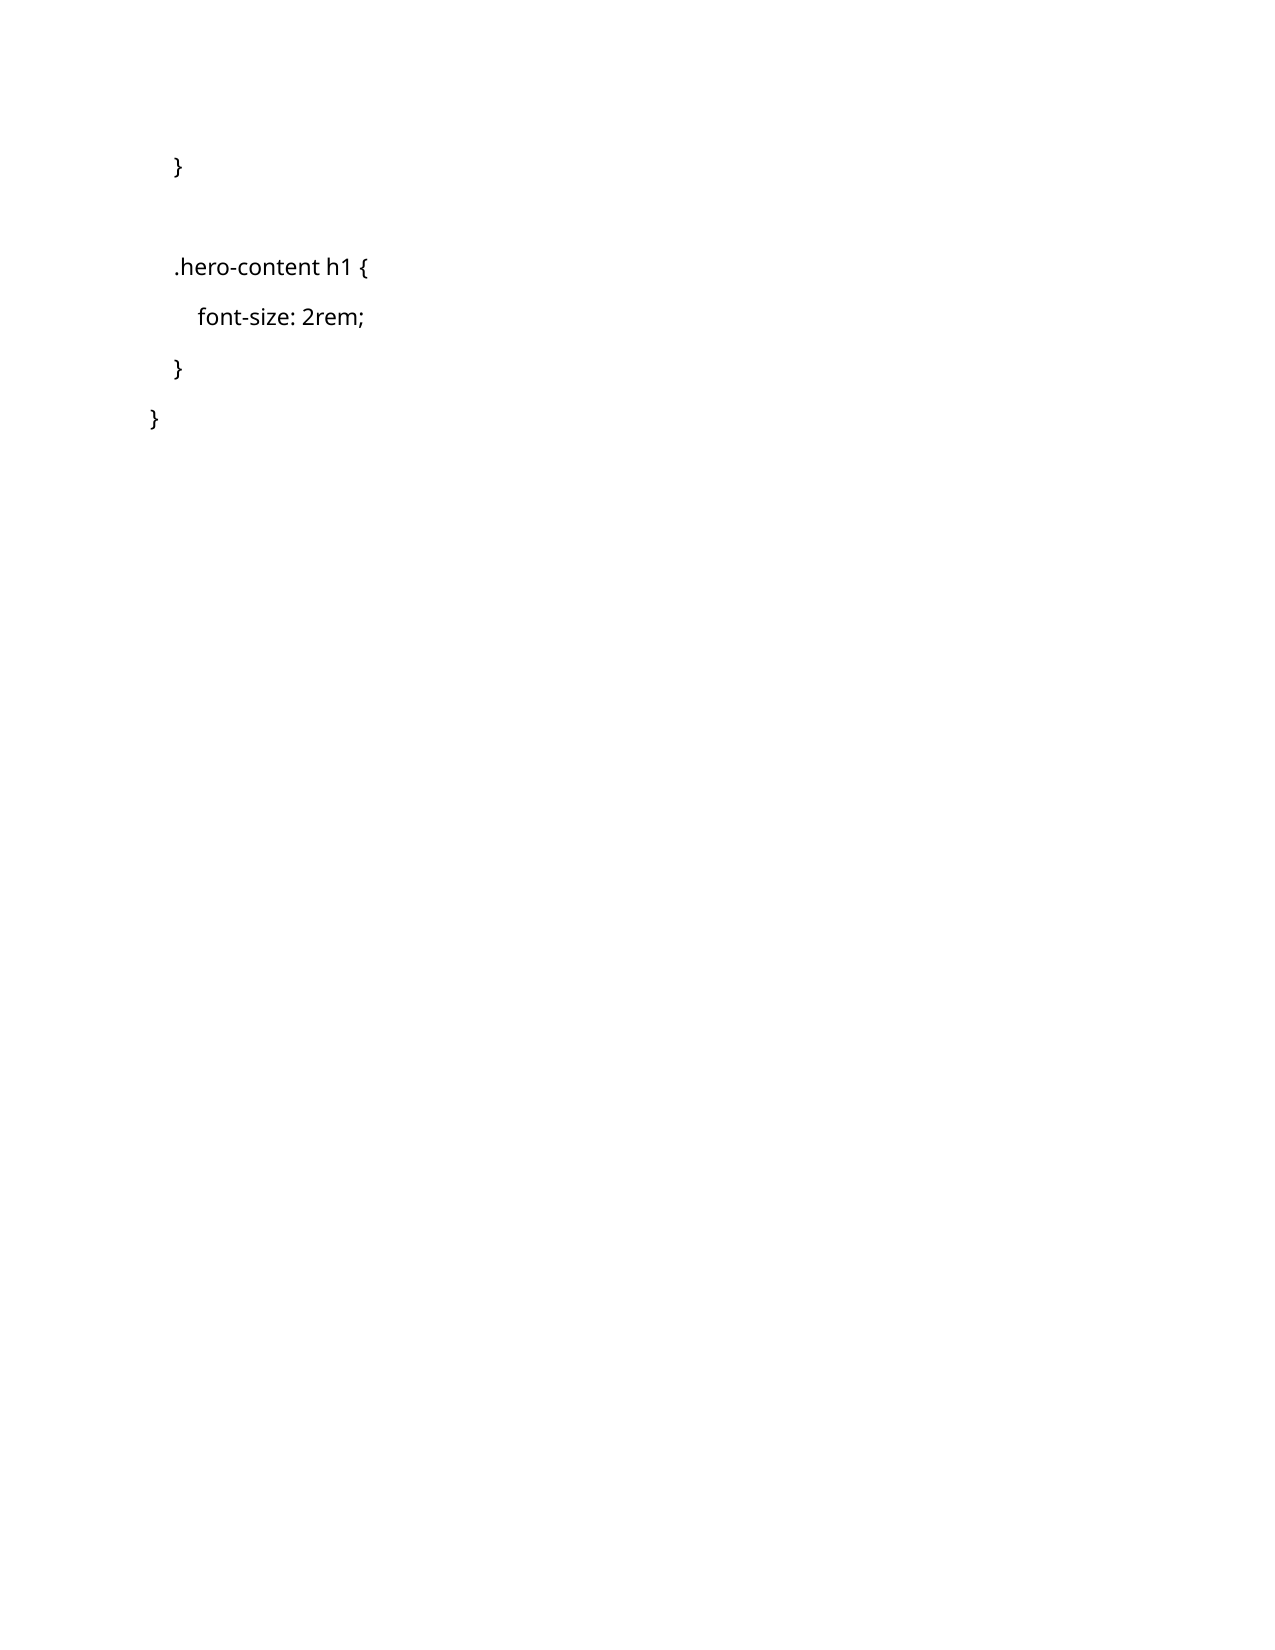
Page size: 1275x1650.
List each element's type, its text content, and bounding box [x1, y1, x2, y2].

text font-size: 2rem; [150, 301, 1125, 332]
text } [150, 150, 1125, 181]
text } [150, 402, 1125, 433]
text .hero-content h1 { [150, 251, 1125, 282]
text } [150, 352, 1125, 383]
